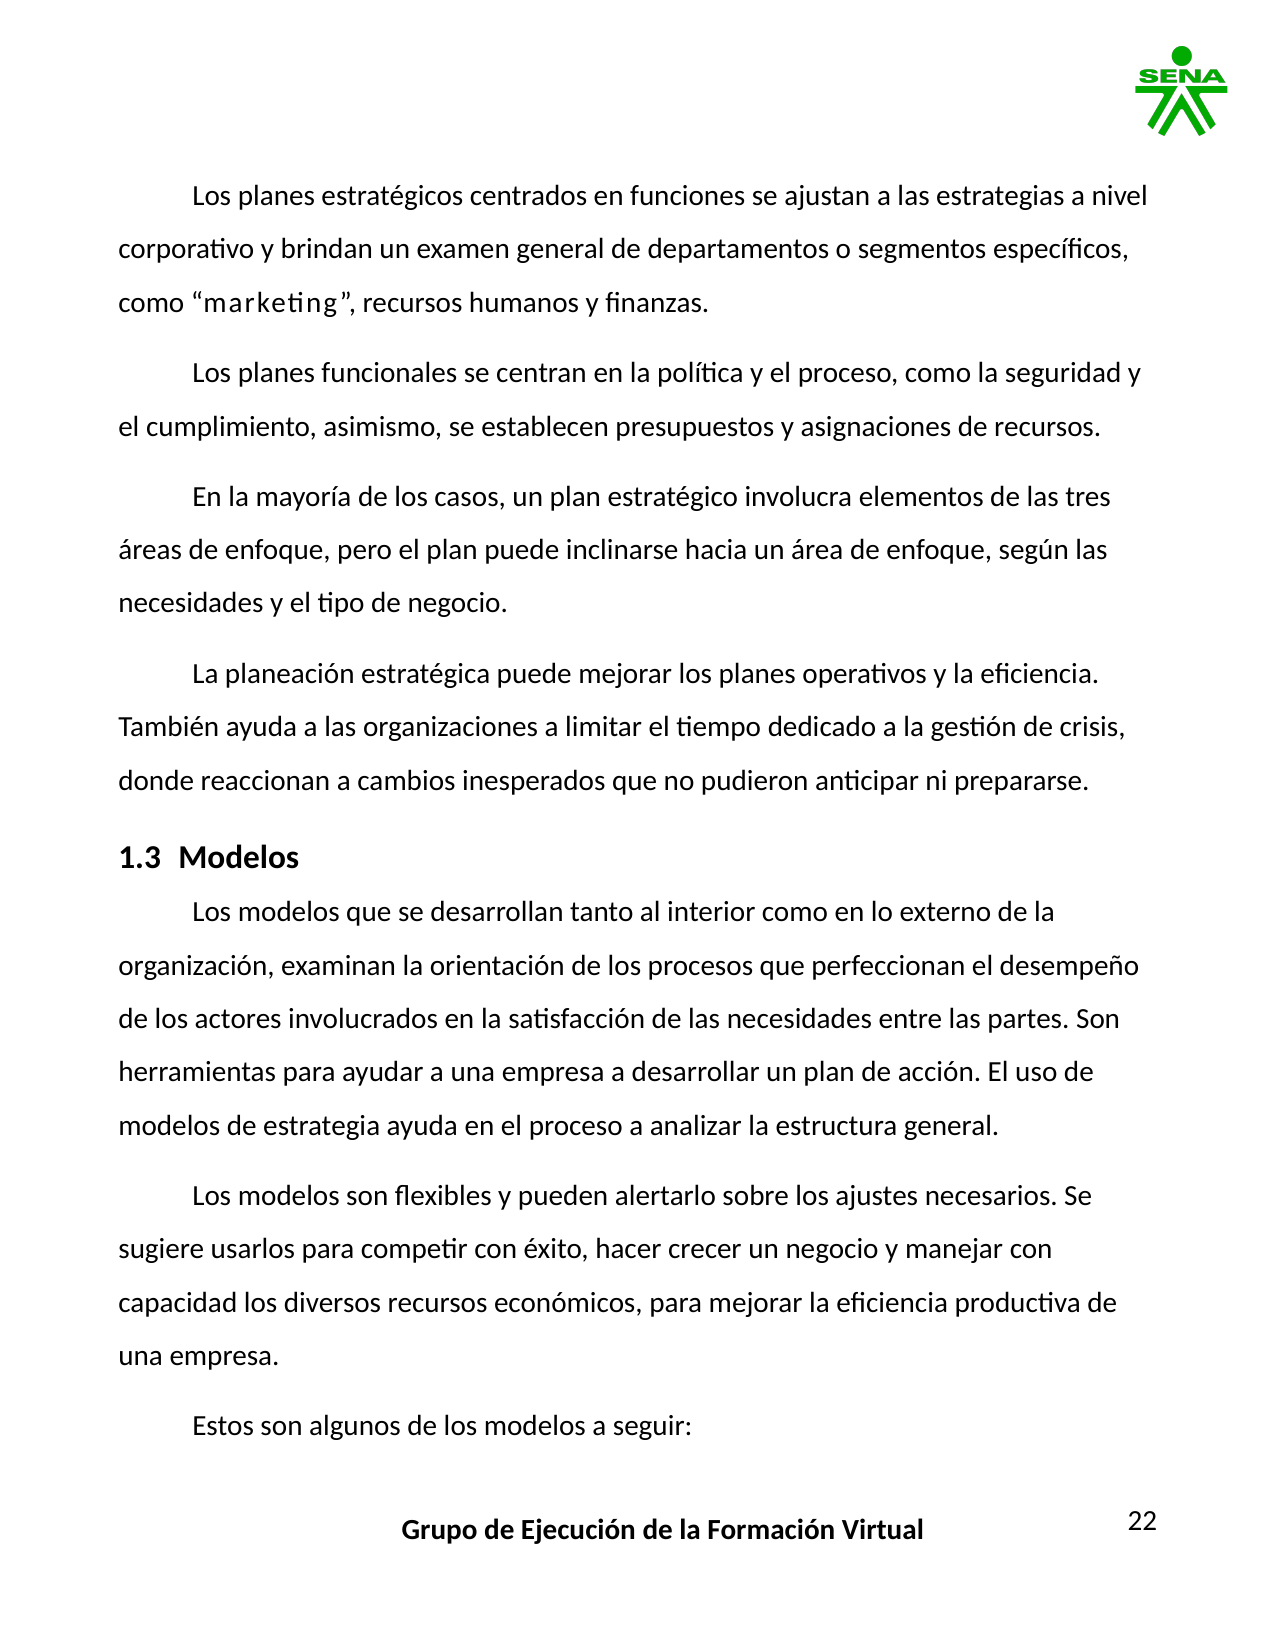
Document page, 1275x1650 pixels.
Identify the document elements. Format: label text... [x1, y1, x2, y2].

text Estos son algunos de los modelos a seguir: [118, 1407, 1157, 1443]
text La planeación estratégica puede mejorar los planes operativos y la eficiencia. También ayuda a las organizaciones a limitar el tiempo dedicado a la gestión de crisis, donde reaccionan a cambios inesperados que no pudieron anticipar ni prepararse. [118, 655, 1157, 797]
text Los modelos que se desarrollan tanto al interior como en lo externo de la organización, examinan la orientación de los procesos que perfeccionan el desempeño de los actores involucrados en la satisfacción de las necesidades entre las partes. Son herramientas para ayudar a una empresa a desarrollar un plan de acción. El uso de modelos de estrategia ayuda en el proceso a analizar la estructura general. [118, 893, 1157, 1143]
text Los planes funcionales se centran en la política y el proceso, como la seguridad y el cumplimiento, asimismo, se establecen presupuestos y asignaciones de recursos. [118, 354, 1157, 443]
subtitle Modelos [118, 836, 1157, 877]
text Los modelos son flexibles y pueden alertarlo sobre los ajustes necesarios. Se sugiere usarlos para competir con éxito, hacer crecer un negocio y manejar con capacidad los diversos recursos económicos, para mejorar la eficiencia productiva de una empresa. [118, 1177, 1157, 1373]
text Los planes estratégicos centrados en funciones se ajustan a las estrategias a nivel corporativo y brindan un examen general de departamentos o segmentos específicos, como “marketing”, recursos humanos y finanzas. [118, 177, 1157, 320]
picture [1135, 46, 1228, 136]
text En la mayoría de los casos, un plan estratégico involucra elementos de las tres áreas de enfoque, pero el plan puede inclinarse hacia un área de enfoque, según las necesidades y el tipo de negocio. [118, 478, 1157, 620]
